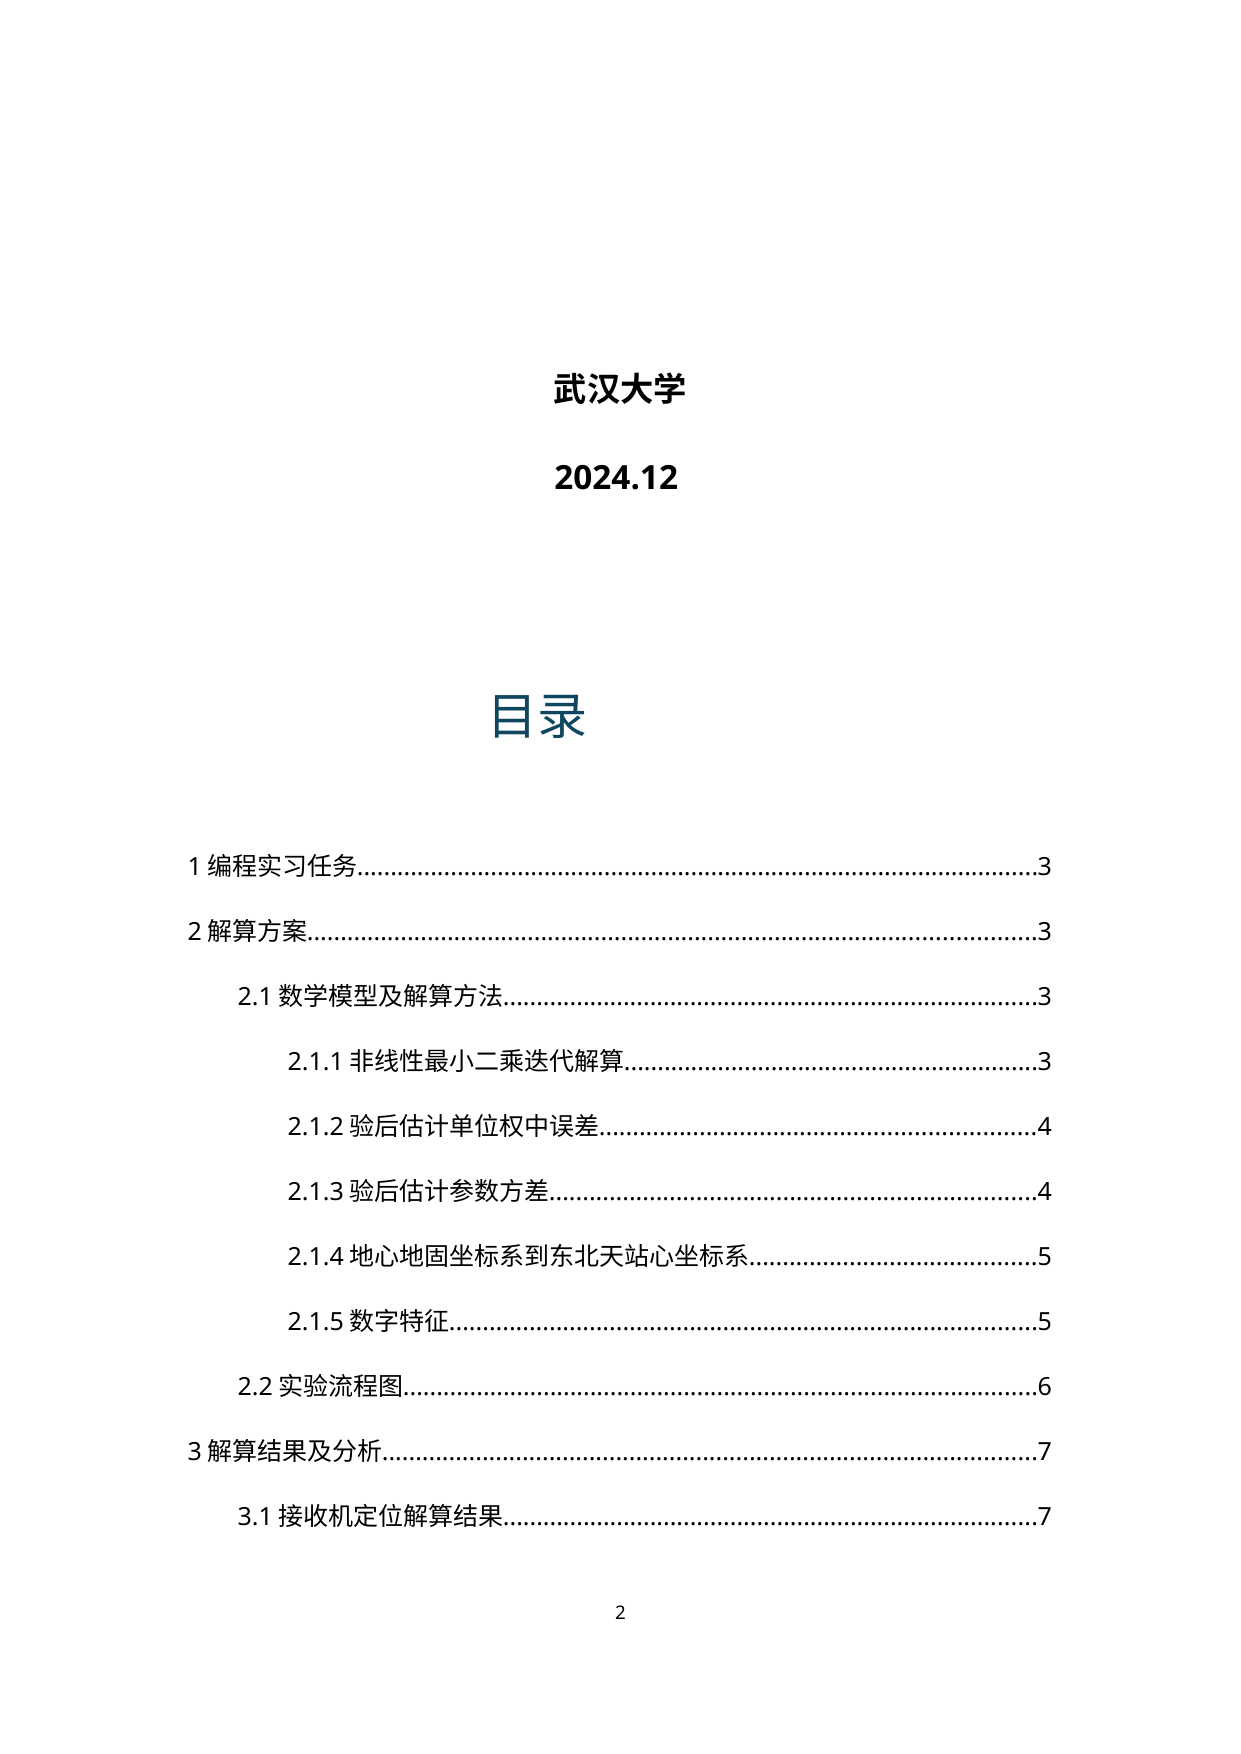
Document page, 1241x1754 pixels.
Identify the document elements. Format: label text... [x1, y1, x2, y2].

text 武汉大学 [187, 355, 1053, 420]
text 2024.12 [187, 444, 1053, 509]
